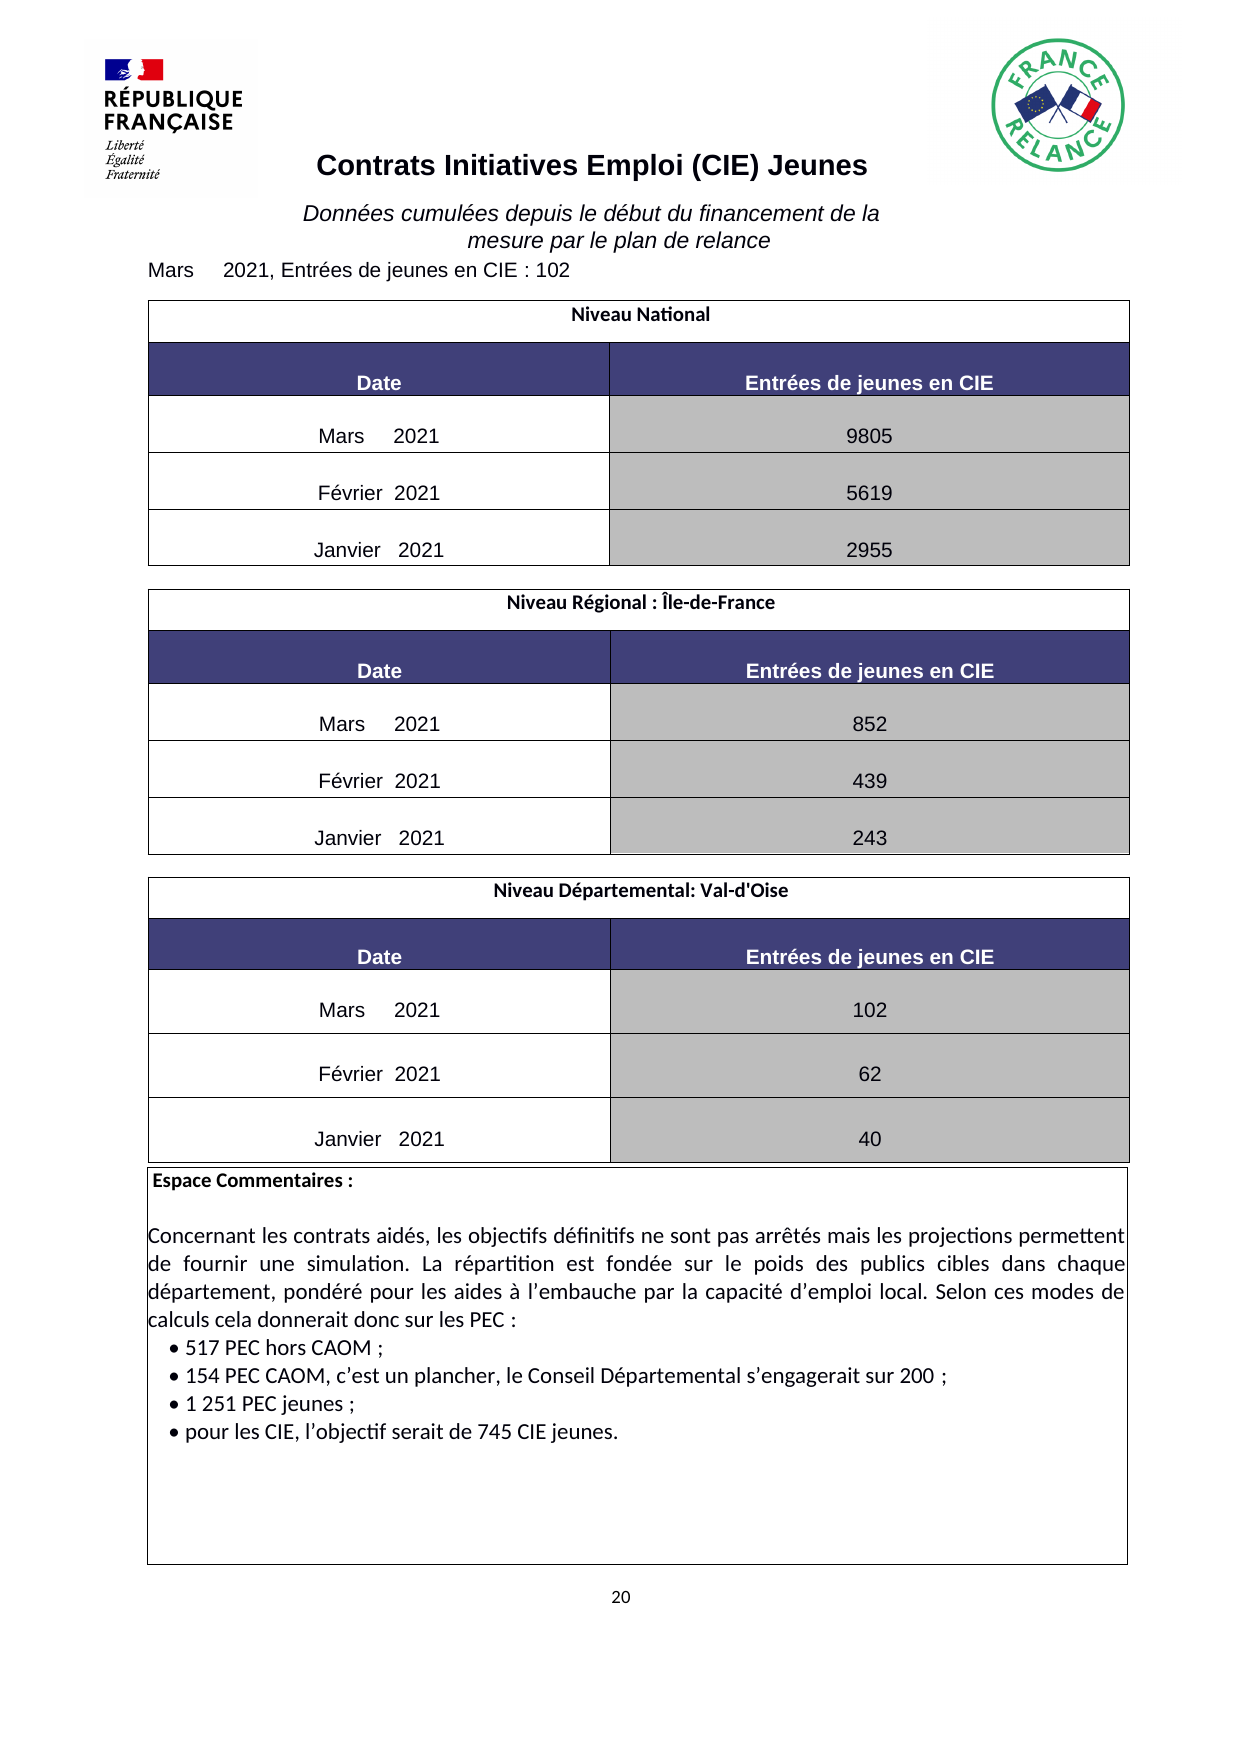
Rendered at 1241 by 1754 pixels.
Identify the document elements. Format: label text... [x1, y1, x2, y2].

table_header Niveau Départemental: Val-d'Oise [149, 878, 1129, 918]
table_cell Entrées de jeunes en CIE [610, 343, 1129, 395]
table_header Niveau National [149, 301, 1129, 342]
table_header Niveau Régional : Île-de-France [149, 590, 1129, 630]
text Contrats Initiatives Emploi (CIE) Jeunes [258, 148, 926, 181]
table_cell 439 [611, 741, 1129, 797]
table_cell Date [149, 631, 610, 683]
picture [84, 39, 258, 197]
table_cell 243 [611, 798, 1129, 853]
table_cell Février 2021 [149, 1034, 610, 1097]
table_cell Date [149, 919, 610, 969]
table_cell Date [149, 343, 609, 395]
table_cell 2955 [610, 510, 1129, 565]
table_cell Janvier 2021 [149, 1098, 610, 1162]
table_cell Janvier 2021 [149, 798, 610, 853]
table_cell 102 [611, 970, 1129, 1033]
table_cell 9805 [610, 396, 1129, 452]
text Données cumulées depuis le début du financement de la mesure par le plan de relance [148, 200, 1093, 253]
table_cell Février 2021 [149, 741, 610, 797]
table_cell Mars 2021 [149, 970, 610, 1033]
table_cell Entrées de jeunes en CIE [611, 631, 1129, 683]
table_cell 40 [611, 1098, 1129, 1162]
text Mars 2021, Entrées de jeunes en CIE : 102 [148, 258, 1093, 282]
table_cell Janvier 2021 [149, 510, 609, 565]
table_cell Entrées de jeunes en CIE [611, 919, 1129, 969]
table_cell 62 [611, 1034, 1129, 1097]
table_cell Février 2021 [149, 453, 609, 509]
table_cell 852 [611, 684, 1129, 740]
table_cell Mars 2021 [149, 684, 610, 740]
picture [926, 17, 1182, 185]
table_cell Mars 2021 [149, 396, 609, 452]
table_cell 5619 [610, 453, 1129, 509]
